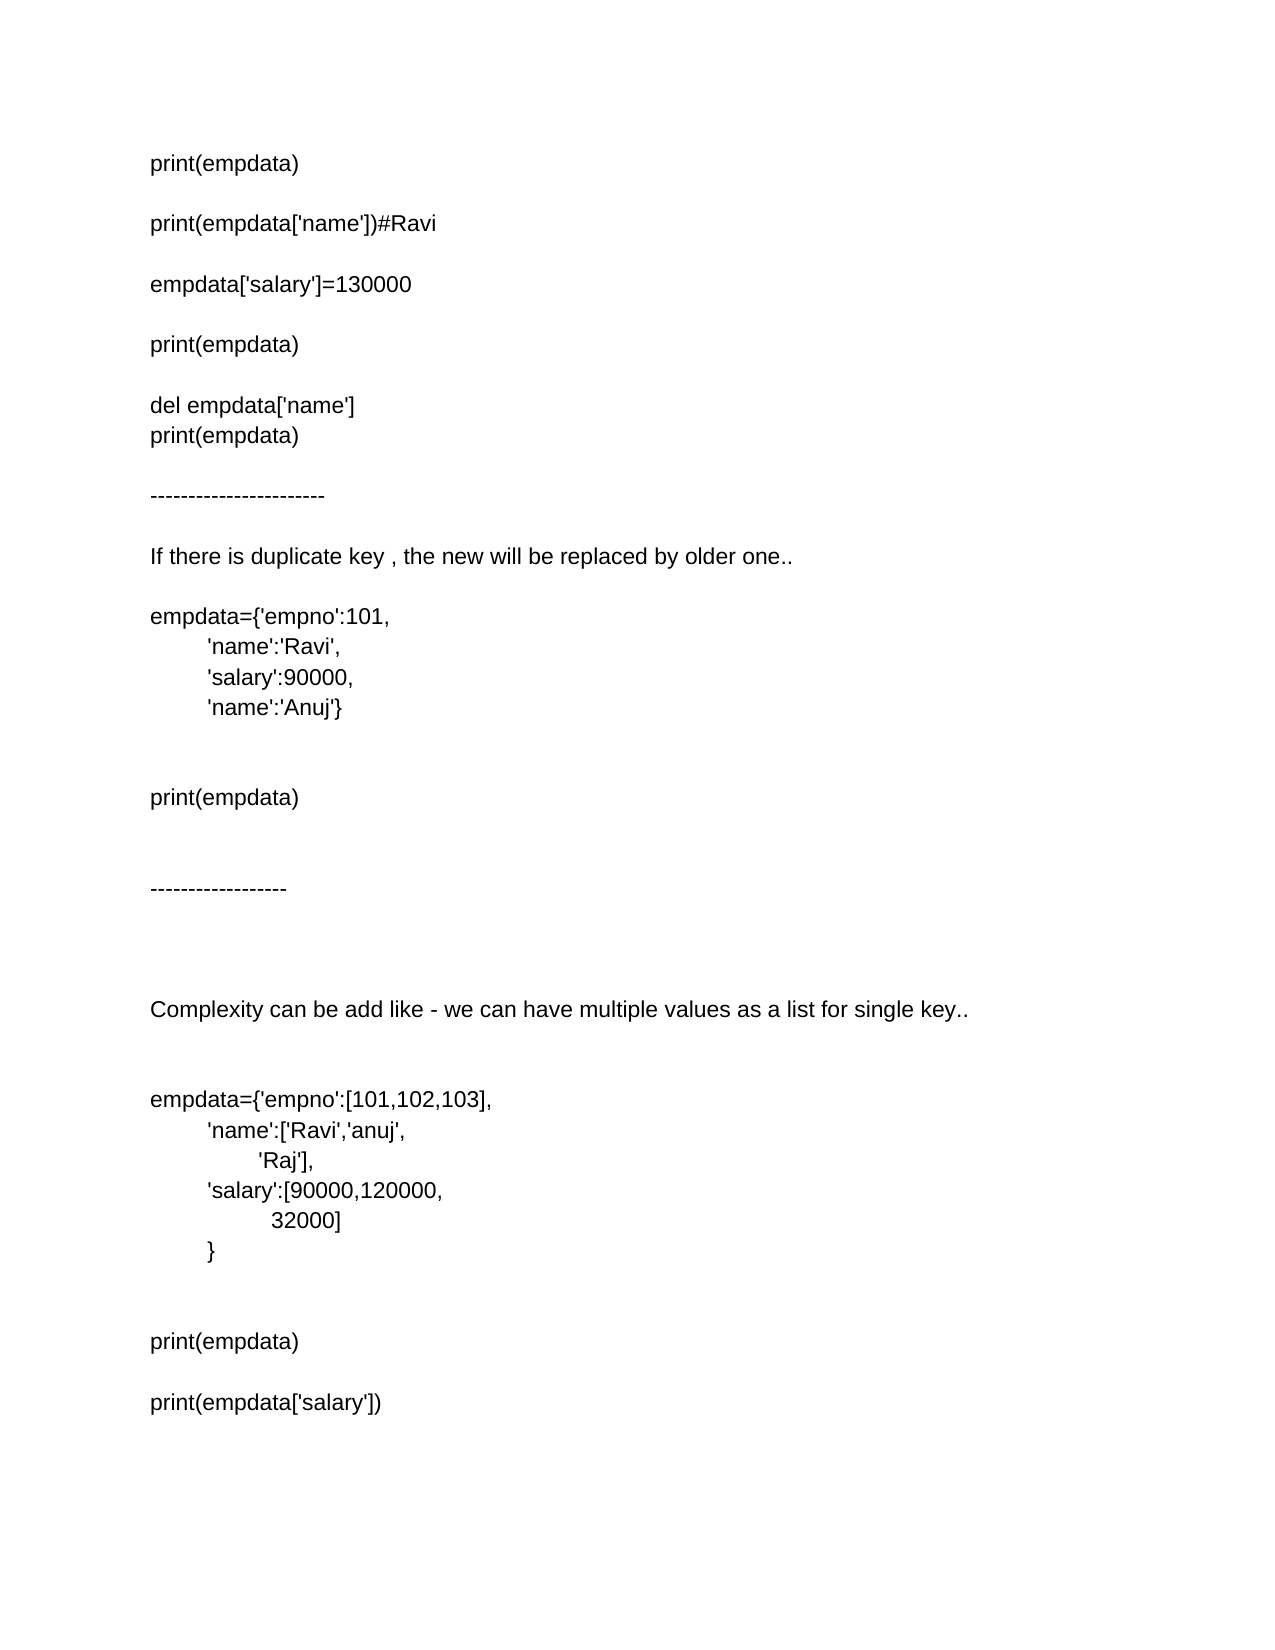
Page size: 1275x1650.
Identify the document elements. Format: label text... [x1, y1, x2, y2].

text empdata={'empno':[101,102,103], [150, 1056, 1125, 1113]
text If there is duplicate key , the new will be replaced by older one.. [150, 543, 1125, 569]
text empdata['salary']=130000 [150, 271, 1125, 297]
text del empdata['name'] [150, 392, 1125, 418]
text } [150, 1237, 1125, 1264]
text 'salary':[90000,120000, [150, 1177, 1125, 1203]
text Complexity can be add like - we can have multiple values as a list for single key.. [150, 996, 1125, 1022]
text print(empdata) [150, 422, 1125, 448]
text empdata={'empno':101, [150, 603, 1125, 629]
text 'salary':90000, [150, 663, 1125, 690]
text 32000] [150, 1207, 1125, 1234]
text print(empdata) [150, 1328, 1125, 1354]
text 'name':'Ravi', [150, 633, 1125, 660]
text print(empdata) [150, 331, 1125, 358]
text 'name':['Ravi','anuj', [150, 1117, 1125, 1143]
text ----------------------- [150, 482, 1125, 509]
text print(empdata) [150, 784, 1125, 811]
text print(empdata['salary']) [150, 1388, 1125, 1415]
text 'name':'Anuj'} [150, 694, 1125, 720]
text print(empdata) [150, 150, 1125, 176]
text 'Raj'], [150, 1147, 1125, 1173]
text print(empdata['name'])#Ravi [150, 210, 1125, 237]
text ------------------ [150, 875, 1125, 901]
